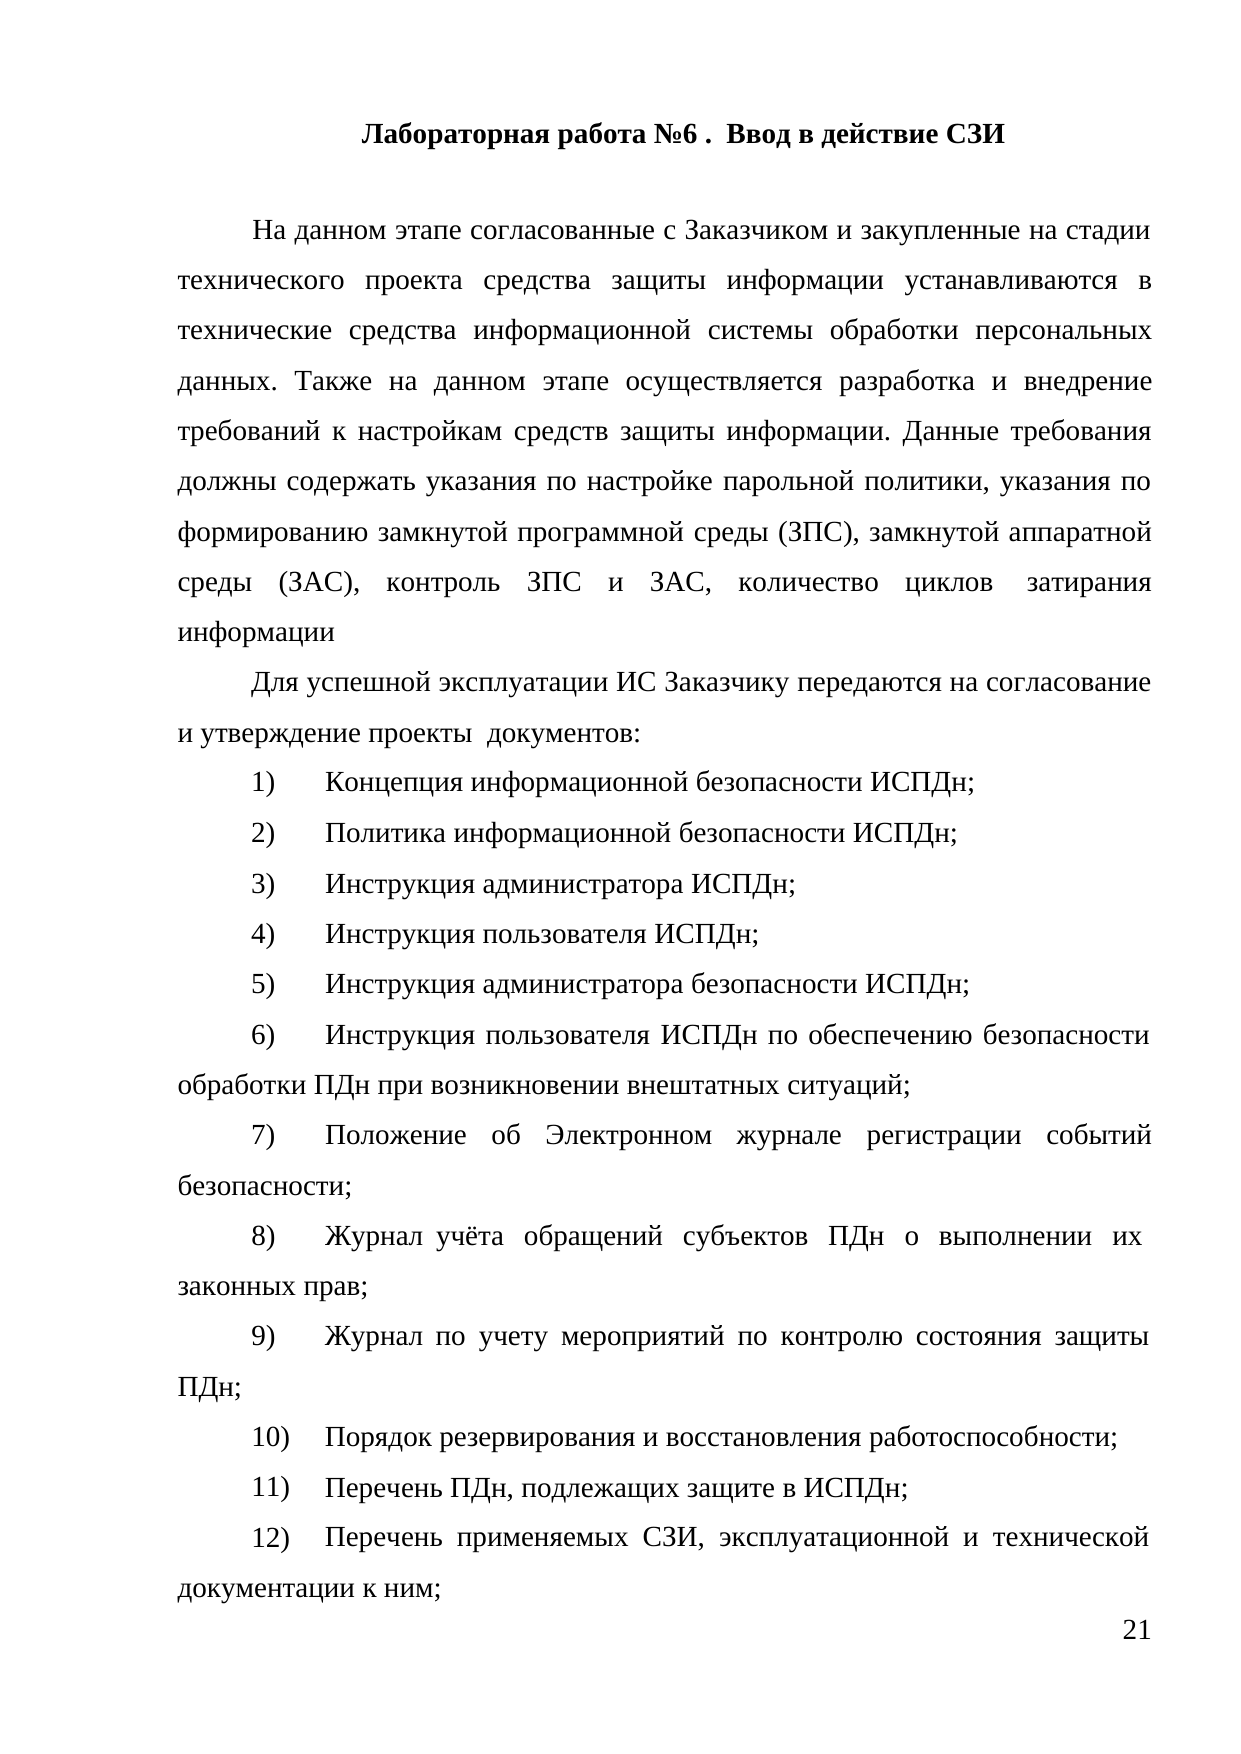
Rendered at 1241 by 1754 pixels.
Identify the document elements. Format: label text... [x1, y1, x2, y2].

list Инструкция администратора безопасности ИСПДн; [251, 966, 1240, 1000]
list Инструкция пользователя ИСПДн; [251, 916, 1240, 949]
text Порядок резервирования и восстановления работоспособности; Перечень ПДн, подлежащих защите в ИСПДн; [324, 1419, 1121, 1503]
list Положение об Электронном журнале регистрации событий [251, 1117, 1240, 1151]
list Инструкция администратора ИСПДн; [251, 866, 1240, 899]
text законных прав; [177, 1268, 1240, 1302]
text обработки ПДн при возникновении внештатных ситуаций; [177, 1067, 1240, 1101]
subtitle Лабораторная работа №6 . Ввод в действие СЗИ [223, 116, 1144, 149]
text 12) [251, 1520, 290, 1553]
list Инструкция пользователя ИСПДн по обеспечению безопасности [251, 1017, 1240, 1050]
text ПДн; [177, 1369, 242, 1402]
text 9) [251, 1318, 290, 1352]
text документации к ним; [177, 1570, 1240, 1604]
text безопасности; [177, 1168, 1240, 1201]
list Журнал учёта обращений субъектов ПДн о выполнении их [251, 1218, 1240, 1252]
list Концепция информационной безопасности ИСПДн; [251, 765, 1240, 799]
list Политика информационной безопасности ИСПДн; [251, 816, 1240, 849]
text 10) [251, 1419, 290, 1453]
text Для успешной эксплуатации ИС Заказчику передаются на согласование и утверждение проекты документов: [177, 664, 1152, 748]
text На данном этапе согласованные с Заказчиком и закупленные на стадии технического проекта средства защиты информации устанавливаются в технические средства информационной системы обработки персональных данных. Также на данном этапе осуществляется разработка и внедрение требований к настройкам средств защиты информации. Данные требования должны содержать указания по настройке парольной политики, указания по формированию замкнутой программной среды (ЗПС), замкнутой аппаратной среды (ЗАС), контроль ЗПС и ЗАС, количество циклов затирания информации [177, 212, 1152, 648]
text Перечень применяемых СЗИ, эксплуатационной и технической [324, 1520, 1240, 1553]
text Журнал по учету мероприятий по контролю состояния защиты [324, 1318, 1240, 1352]
text 11) [251, 1469, 290, 1503]
